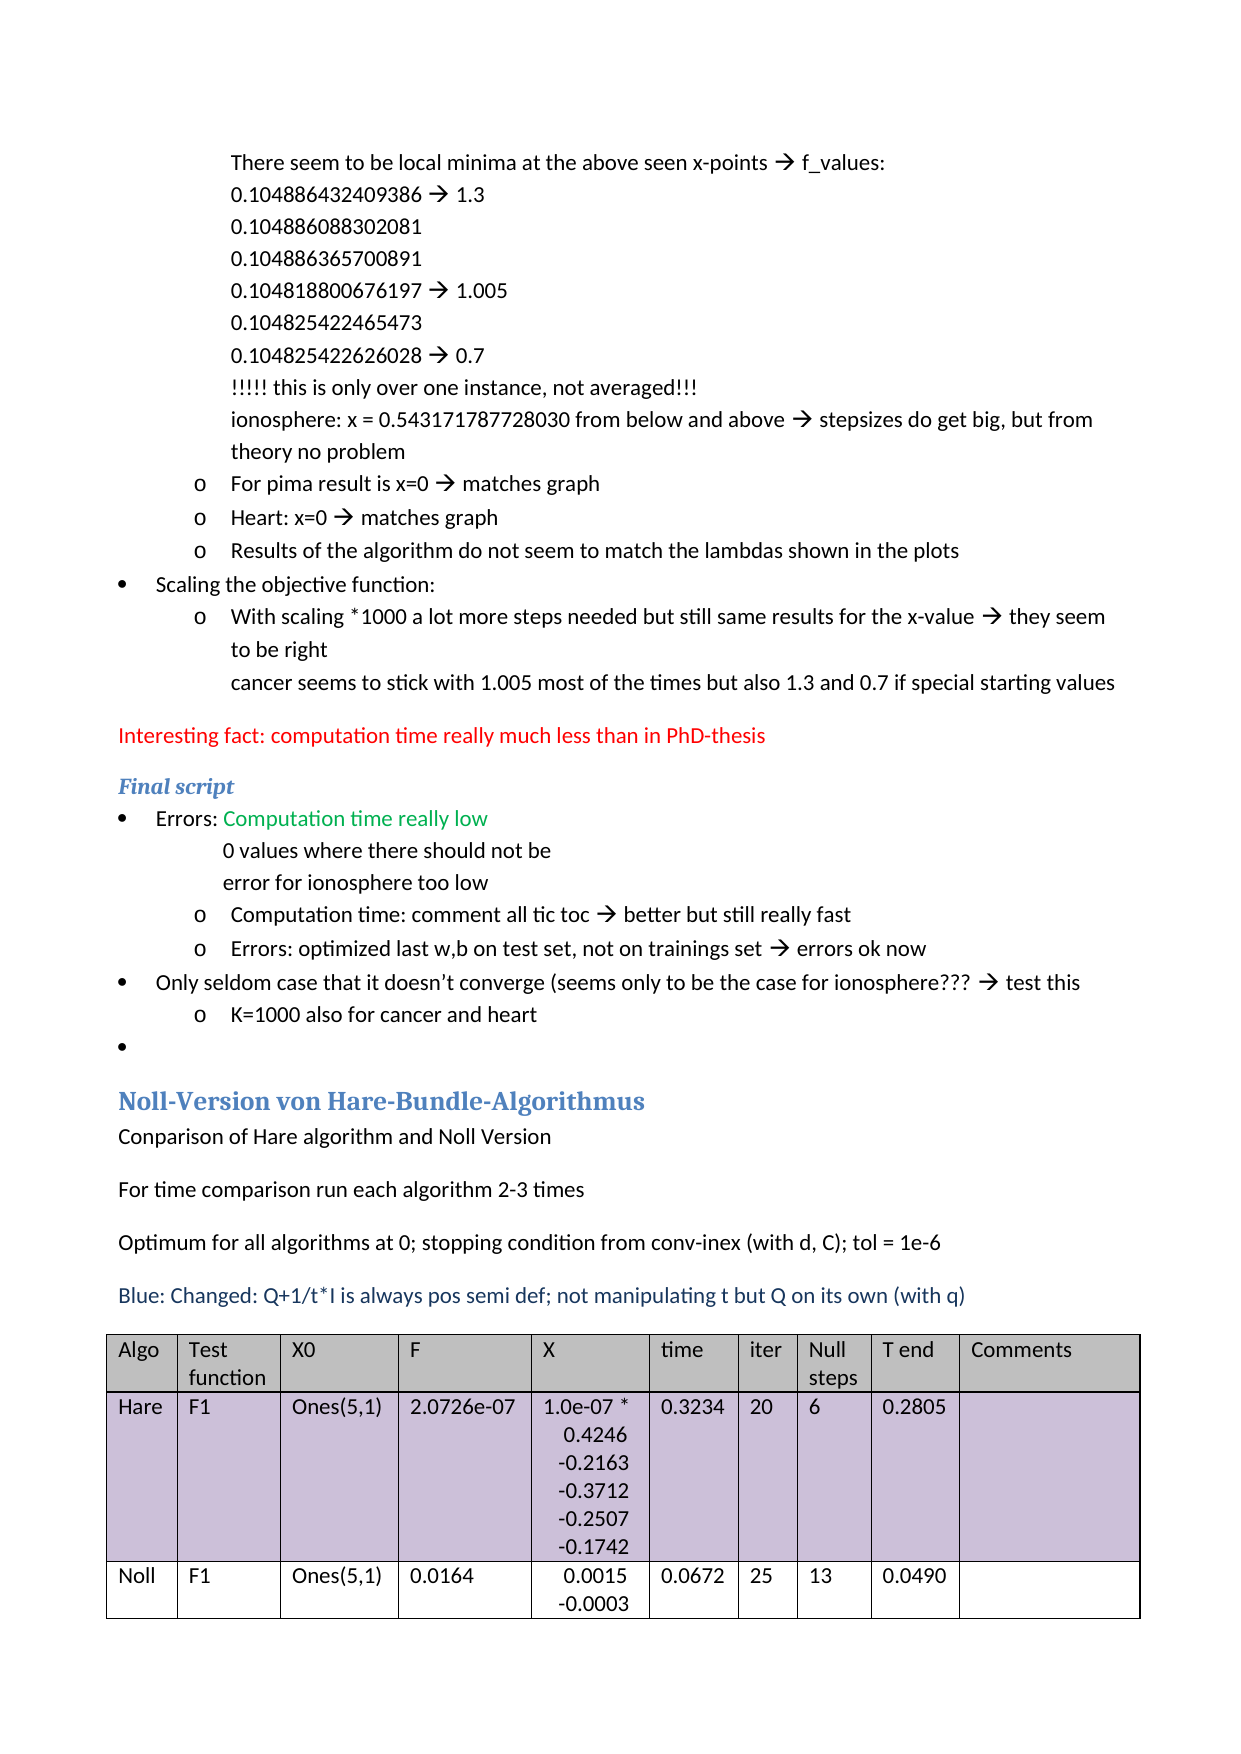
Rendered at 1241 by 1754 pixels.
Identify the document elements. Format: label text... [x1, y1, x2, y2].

list Scaling the objective function: [118, 570, 1122, 598]
table_header F [399, 1335, 531, 1391]
table_header Test function [178, 1335, 280, 1391]
table_cell 1.0e-07 * 0.4246 -0.2163 -0.3712 -0.2507 -0.1742 [532, 1393, 649, 1561]
table_cell 0.3234 [650, 1393, 738, 1561]
table_cell [960, 1393, 1139, 1561]
table_header Comments [960, 1335, 1139, 1391]
subtitle Noll-Version von Hare-Bundle-Algorithmus [118, 1086, 1122, 1118]
table_cell 2.0726e-07 [399, 1393, 531, 1561]
table_header time [650, 1335, 738, 1391]
table_header Algo [107, 1335, 177, 1391]
table_header T end [872, 1335, 959, 1391]
table_cell 0.0164 [399, 1562, 531, 1618]
list 0.104886088302081 0.104886365700891 0.104818800676197 1.005 0.104825422465473 0.104825422626028 0.7 !!!!! this is only over one instance, not averaged!!! ionosphere: x = 0.543171787728030 from below and above stepsizes do get big, but from theory no problem [231, 212, 1122, 465]
list Heart: x=0 matches graph [193, 503, 1122, 532]
text Interesting fact: computation time really much less than in PhD-thesis [118, 721, 1122, 749]
table_cell Ones(5,1) [281, 1393, 398, 1561]
table_header iter [739, 1335, 797, 1391]
table_cell F1 [178, 1393, 280, 1561]
list Results of the algorithm do not seem to match the lambdas shown in the plots [193, 537, 1122, 566]
table_cell Ones(5,1) [281, 1562, 398, 1618]
text Conparison of Hare algorithm and Noll Version [118, 1122, 1122, 1150]
table_cell 6 [798, 1393, 871, 1561]
table_cell [960, 1562, 1139, 1618]
table_cell 0.0490 [872, 1562, 959, 1618]
table_cell 25 [739, 1562, 797, 1618]
text For time comparison run each algorithm 2-3 times [118, 1175, 1122, 1203]
table_header Null steps [798, 1335, 871, 1391]
table_cell 13 [798, 1562, 871, 1618]
table_cell Hare [107, 1393, 177, 1561]
list Errors: optimized last w,b on test set, not on trainings set errors ok now [193, 934, 1122, 963]
list Errors: Computation time really low 0 values where there should not be error for ionosphere too low [118, 804, 1122, 896]
list Computation time: comment all tic toc better but still really fast [193, 901, 1122, 930]
table_cell 0.0672 [650, 1562, 738, 1618]
table_header X0 [281, 1335, 398, 1391]
table_cell 0.2805 [872, 1393, 959, 1561]
list For pima result is x=0 matches graph [193, 469, 1122, 499]
table_cell 0.0015 -0.0003 0.0024 0.0005 0.0013 [532, 1562, 649, 1618]
text Blue: Changed: Q+1/t*I is always pos semi def; not manipulating t but Q on its own (with q) [118, 1281, 1122, 1309]
table_cell F1 [178, 1562, 280, 1618]
list K=1000 also for cancer and heart [193, 1000, 1122, 1029]
table_cell 20 [739, 1393, 797, 1561]
list With scaling *1000 a lot more steps needed but still same results for the x-value they seem to be right cancer seems to stick with 1.005 most of the times but also 1.3 and 0.7 if special starting values [193, 602, 1122, 696]
subtitle Final script [118, 774, 1122, 800]
table_cell Noll [107, 1562, 177, 1618]
table_header X [532, 1335, 649, 1391]
list Only seldom case that it doesn’t converge (seems only to be the case for ionosphere??? test this [118, 968, 1122, 996]
text Optimum for all algorithms at 0; stopping condition from conv-inex (with d, C); tol = 1e-6 [118, 1228, 1122, 1256]
